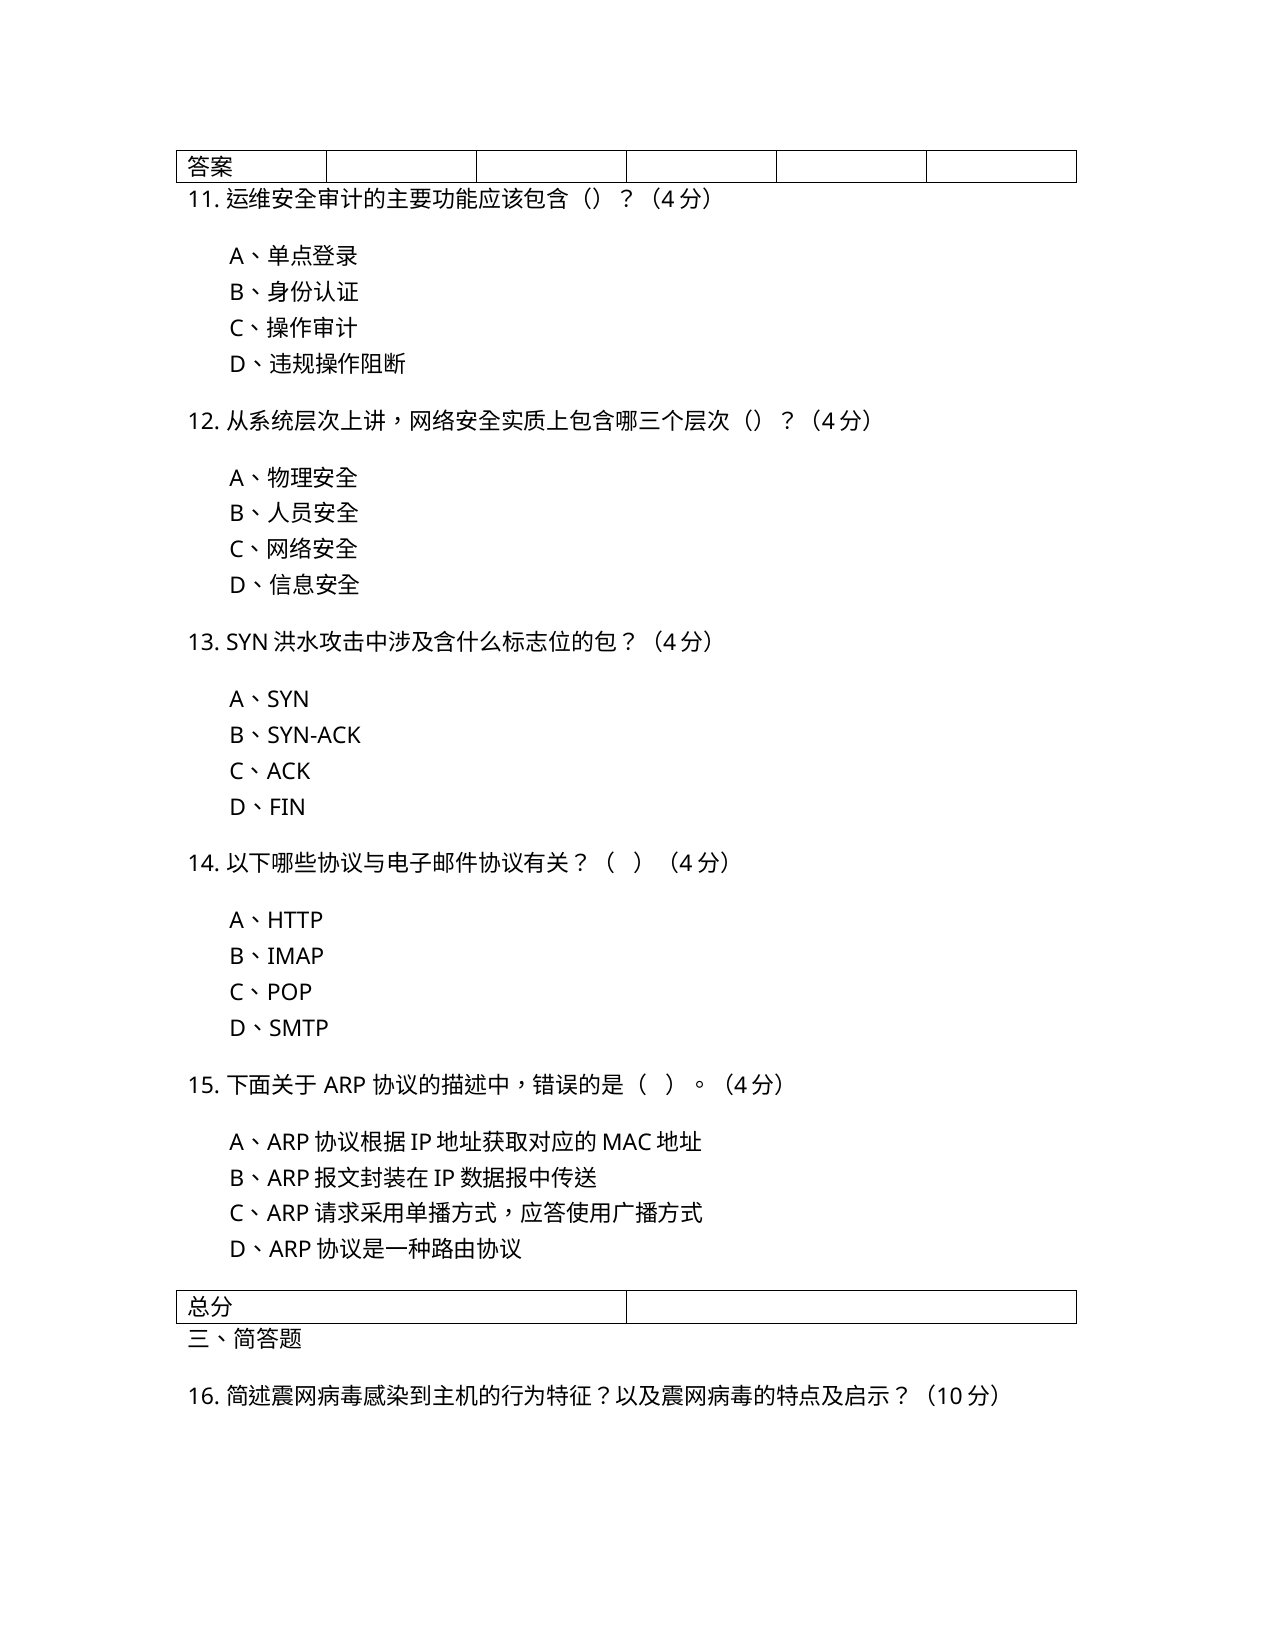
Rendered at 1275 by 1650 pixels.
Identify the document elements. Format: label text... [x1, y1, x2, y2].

text A、ARP协议根据IP地址获取对应的MAC地址 B、ARP报文封装在IP数据报中传送 C、ARP请求采用单播方式，应答使用广播方式 D、ARP协议是一种路由协议 [229, 1126, 1087, 1264]
text 三、简答题 [187, 1323, 1087, 1355]
table_cell [627, 151, 776, 182]
table_header [627, 1291, 1076, 1322]
table_cell 答案 [177, 151, 326, 182]
text A、单点登录 B、身份认证 C、操作审计 D、违规操作阻断 [229, 240, 1087, 379]
text A、物理安全 B、人员安全 C、网络安全 D、信息安全 [229, 461, 1087, 601]
table_cell [477, 151, 626, 182]
text A、HTTP B、IMAP C、POP D、SMTP [229, 904, 1087, 1043]
text A、SYN B、SYN-ACK C、ACK D、FIN [229, 683, 1087, 822]
table_cell [777, 151, 926, 182]
text 12. 从系统层次上讲，网络安全实质上包含哪三个层次（）？（4分） [187, 405, 1087, 436]
text 16. 简述震网病毒感染到主机的行为特征？以及震网病毒的特点及启示？（10分） [187, 1380, 1087, 1411]
table_header 总分 [177, 1291, 626, 1322]
text 15. 下面关于 ARP 协议的描述中，错误的是（ ）。（4分） [187, 1069, 1087, 1100]
table_cell [327, 151, 476, 182]
text 13. SYN洪水攻击中涉及含什么标志位的包？（4分） [187, 626, 1087, 657]
text 11. 运维安全审计的主要功能应该包含（）？（4分） [187, 183, 1087, 214]
text 14. 以下哪些协议与电子邮件协议有关？（ ）（4分） [187, 847, 1087, 879]
table_cell [927, 151, 1076, 182]
